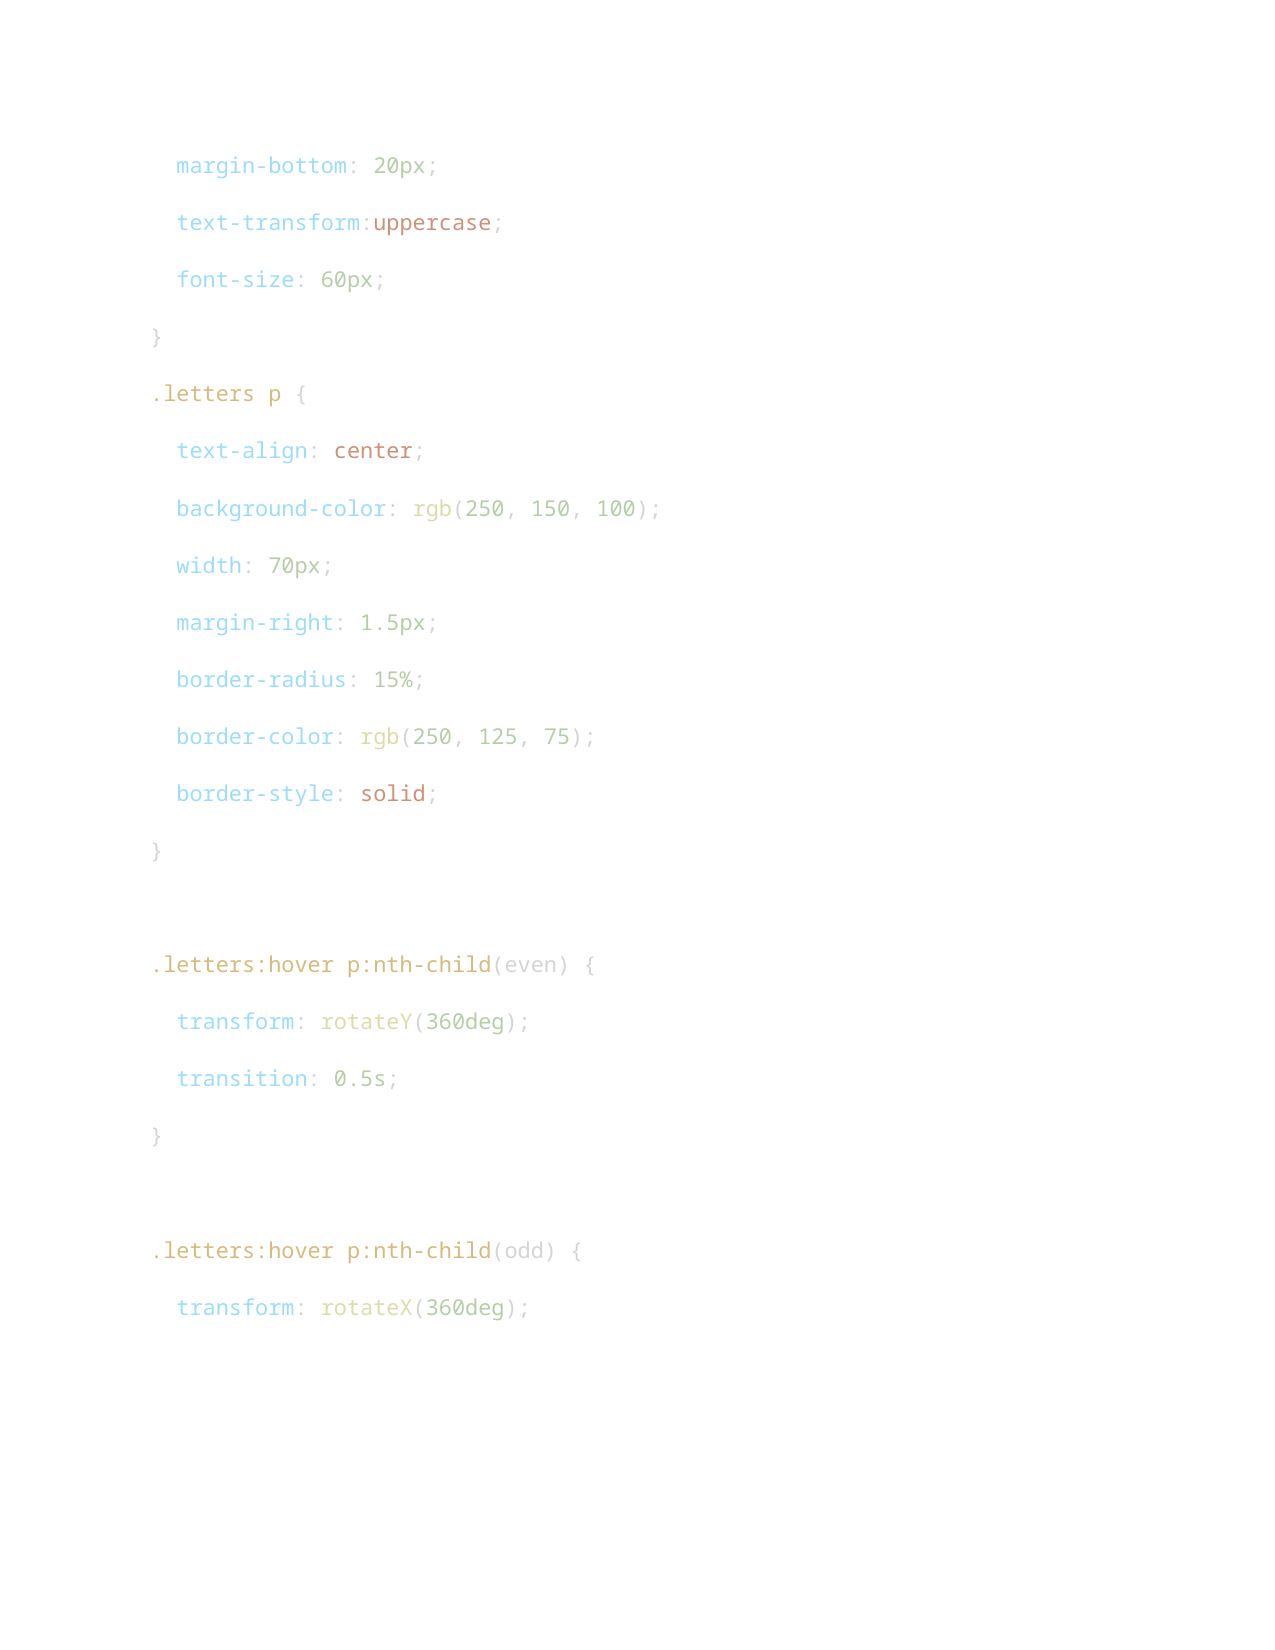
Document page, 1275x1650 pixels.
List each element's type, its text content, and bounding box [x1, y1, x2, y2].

subtitle margin-right: 1.5px; [150, 607, 1125, 636]
subtitle } [150, 1120, 1125, 1150]
subtitle } [150, 321, 1125, 351]
subtitle transition: 0.5s; [150, 1063, 1125, 1093]
subtitle } [150, 835, 1125, 865]
subtitle font-size: 60px; [150, 264, 1125, 294]
subtitle .letters p { [150, 378, 1125, 408]
subtitle text-transform:uppercase; [150, 207, 1125, 237]
subtitle margin-bottom: 20px; [150, 150, 1125, 180]
subtitle border-radius: 15%; [150, 664, 1125, 693]
subtitle text-align: center; [150, 435, 1125, 465]
subtitle .letters:hover p:nth-child(even) { [150, 949, 1125, 979]
subtitle transform: rotateY(360deg); [150, 1006, 1125, 1036]
subtitle border-style: solid; [150, 778, 1125, 808]
subtitle background-color: rgb(250, 150, 100); [150, 492, 1125, 522]
subtitle .letters:hover p:nth-child(odd) { [150, 1234, 1125, 1264]
subtitle width: 70px; [150, 549, 1125, 579]
subtitle border-color: rgb(250, 125, 75); [150, 721, 1125, 751]
subtitle transform: rotateX(360deg); [150, 1292, 1125, 1321]
